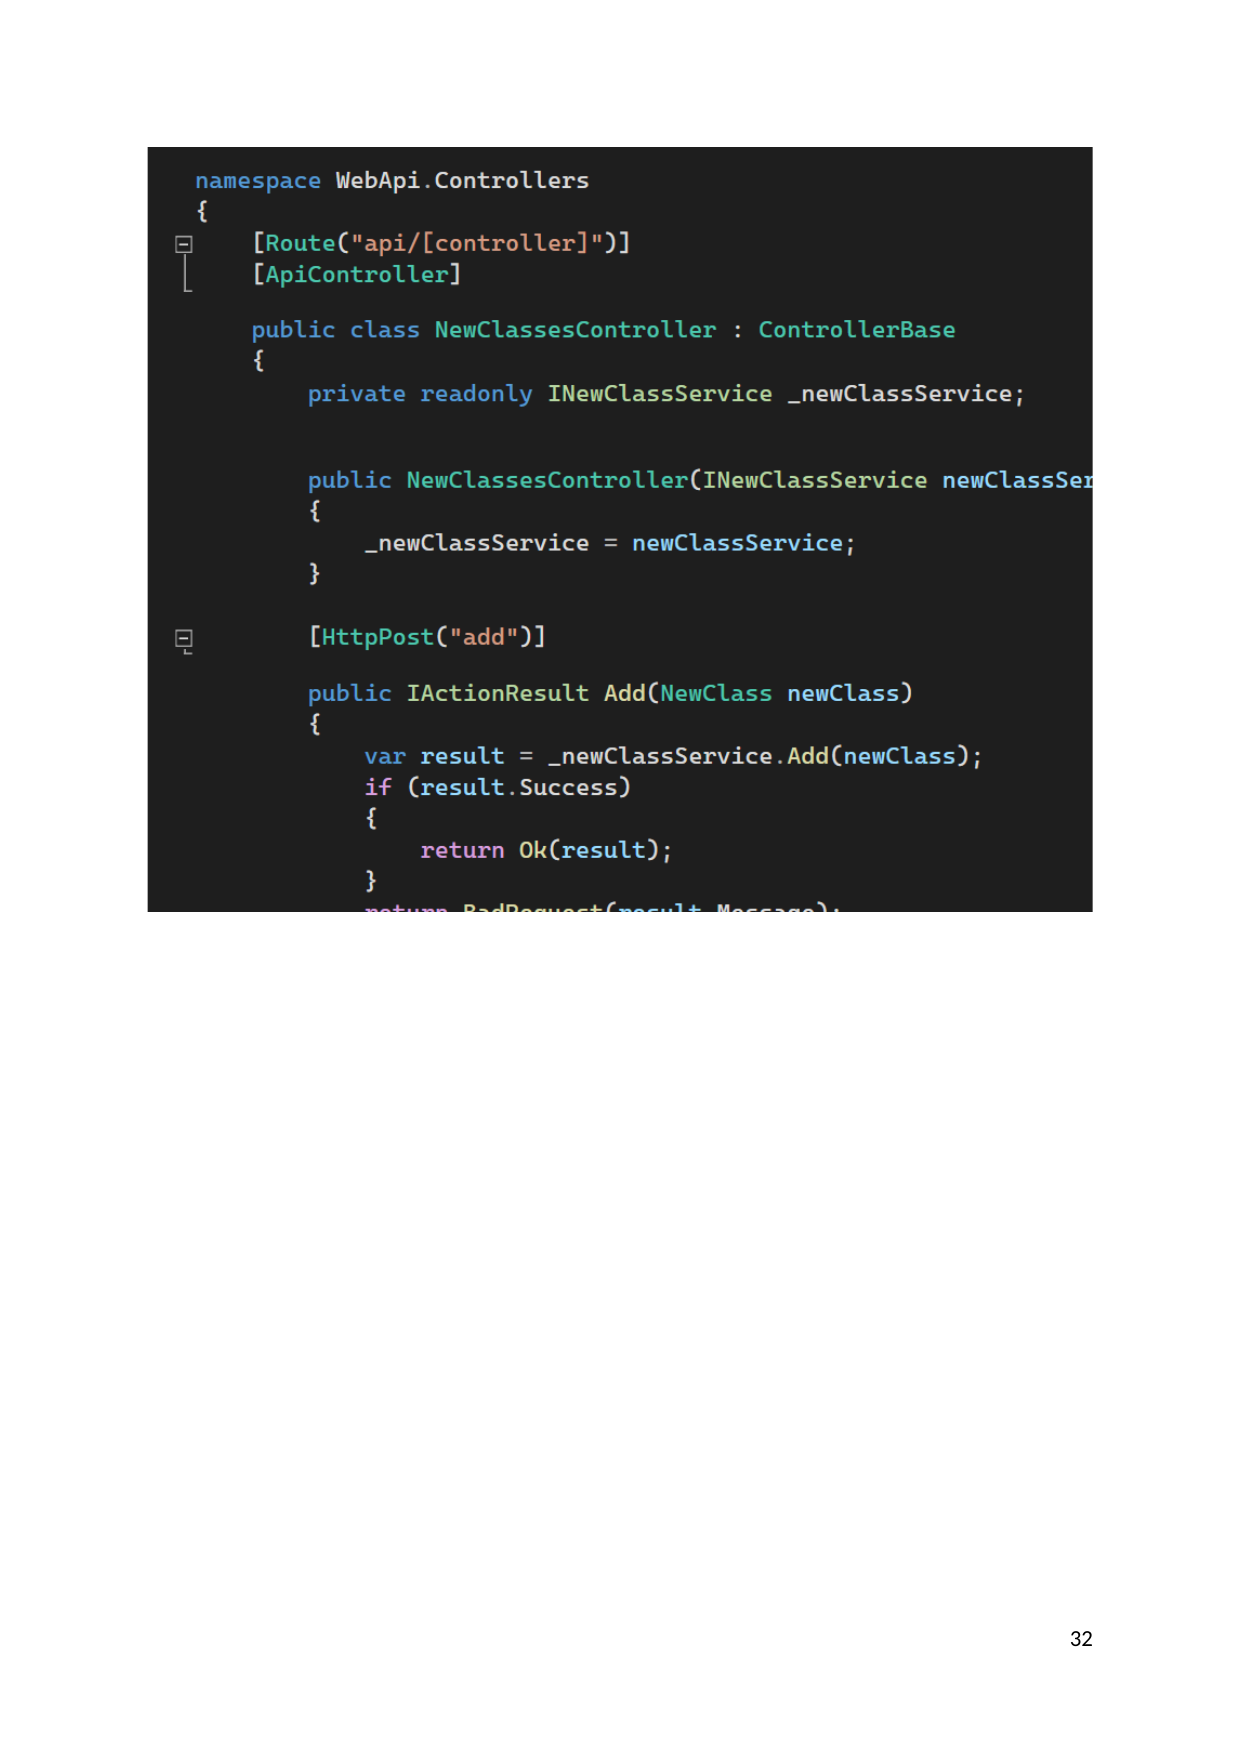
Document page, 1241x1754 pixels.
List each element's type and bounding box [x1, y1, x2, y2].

picture [147, 147, 1093, 912]
